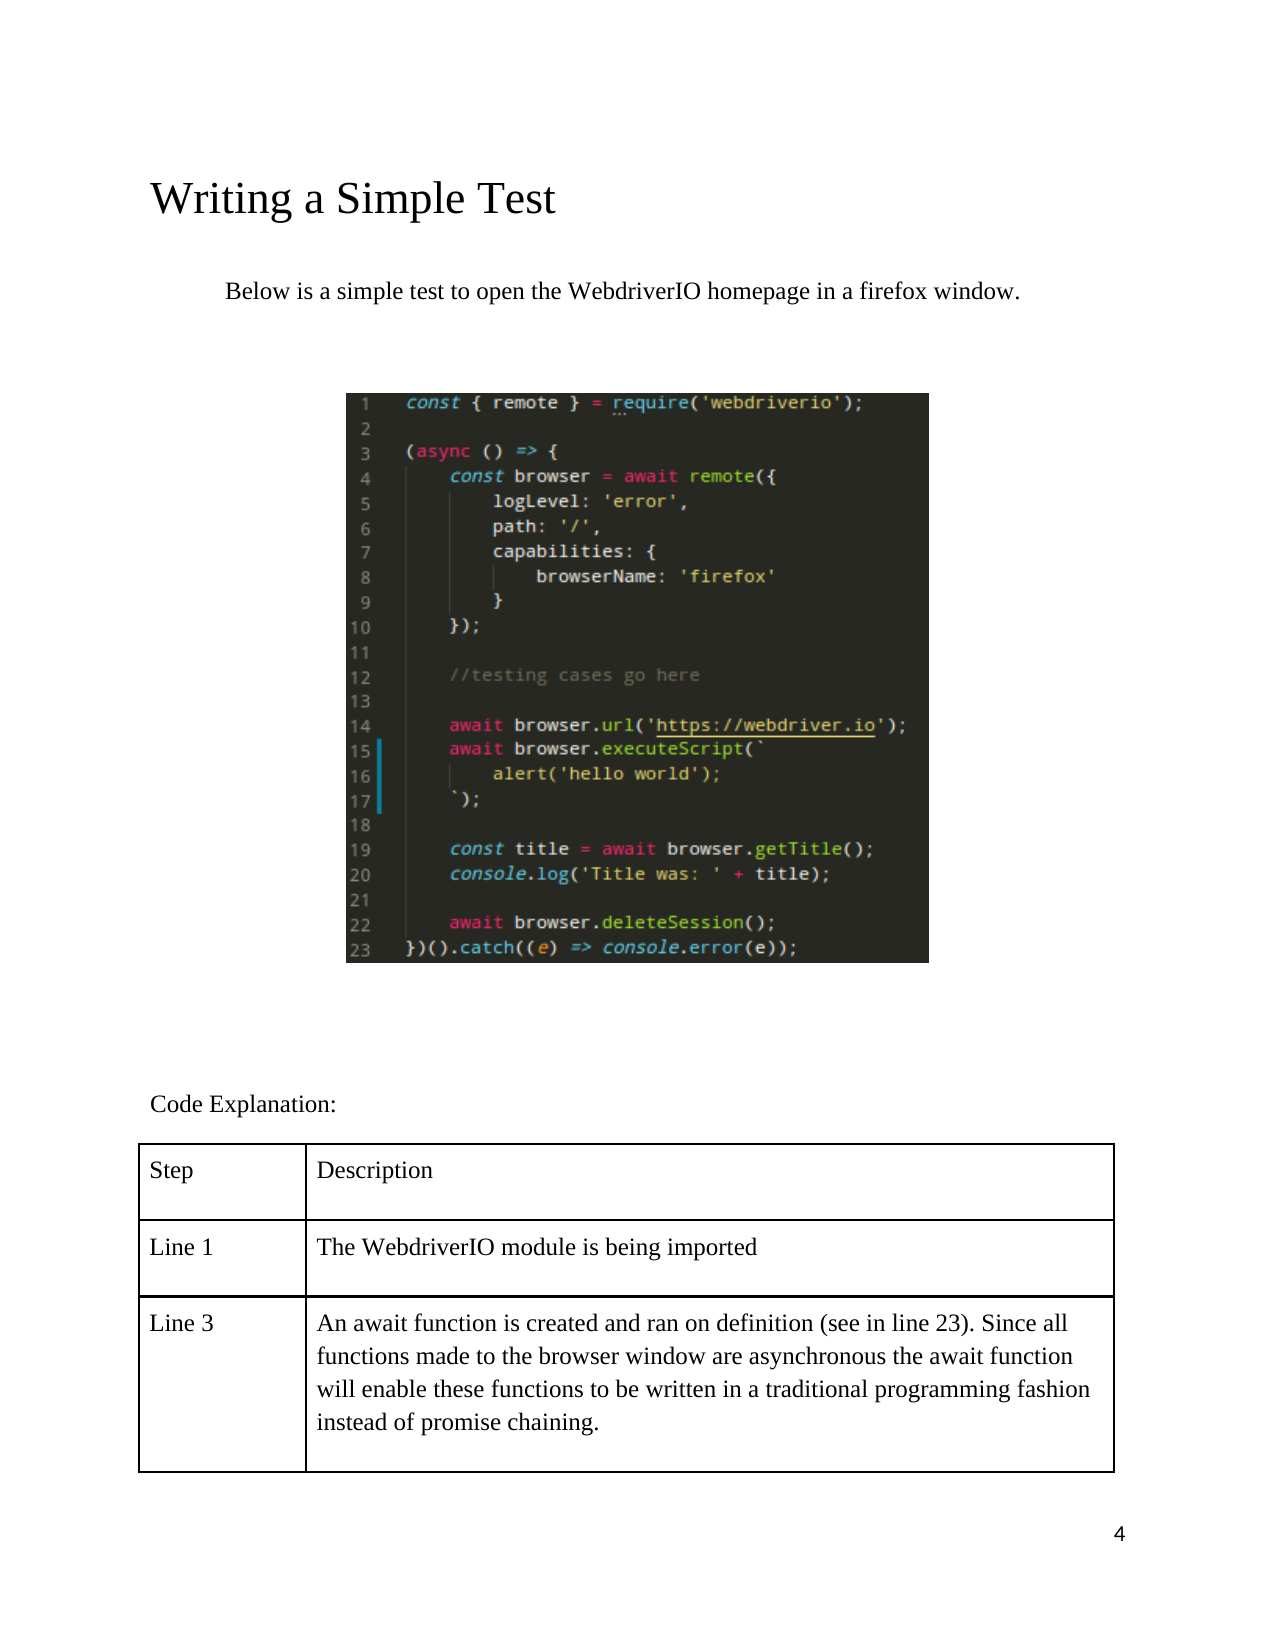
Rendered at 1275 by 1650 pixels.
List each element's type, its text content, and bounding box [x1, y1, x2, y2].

table_cell Line 3 [140, 1298, 305, 1471]
table_cell An await function is created and ran on definition (see in line 23). Since all functions made to the browser window are asynchronous the await function will enable these functions to be written in a traditional programming fashion instead of promise chaining. [307, 1298, 1113, 1471]
picture [346, 393, 929, 963]
table_cell The WebdriverIO module is being imported [307, 1221, 1113, 1295]
table_header Step [140, 1145, 305, 1219]
subtitle Writing a Simple Test [150, 171, 1125, 223]
text Below is a simple test to open the WebdriverIO homepage in a firefox window. [150, 276, 1125, 305]
table_header Description [307, 1145, 1113, 1219]
table_cell Line 1 [140, 1221, 305, 1295]
text Code Explanation: [150, 1089, 1125, 1118]
